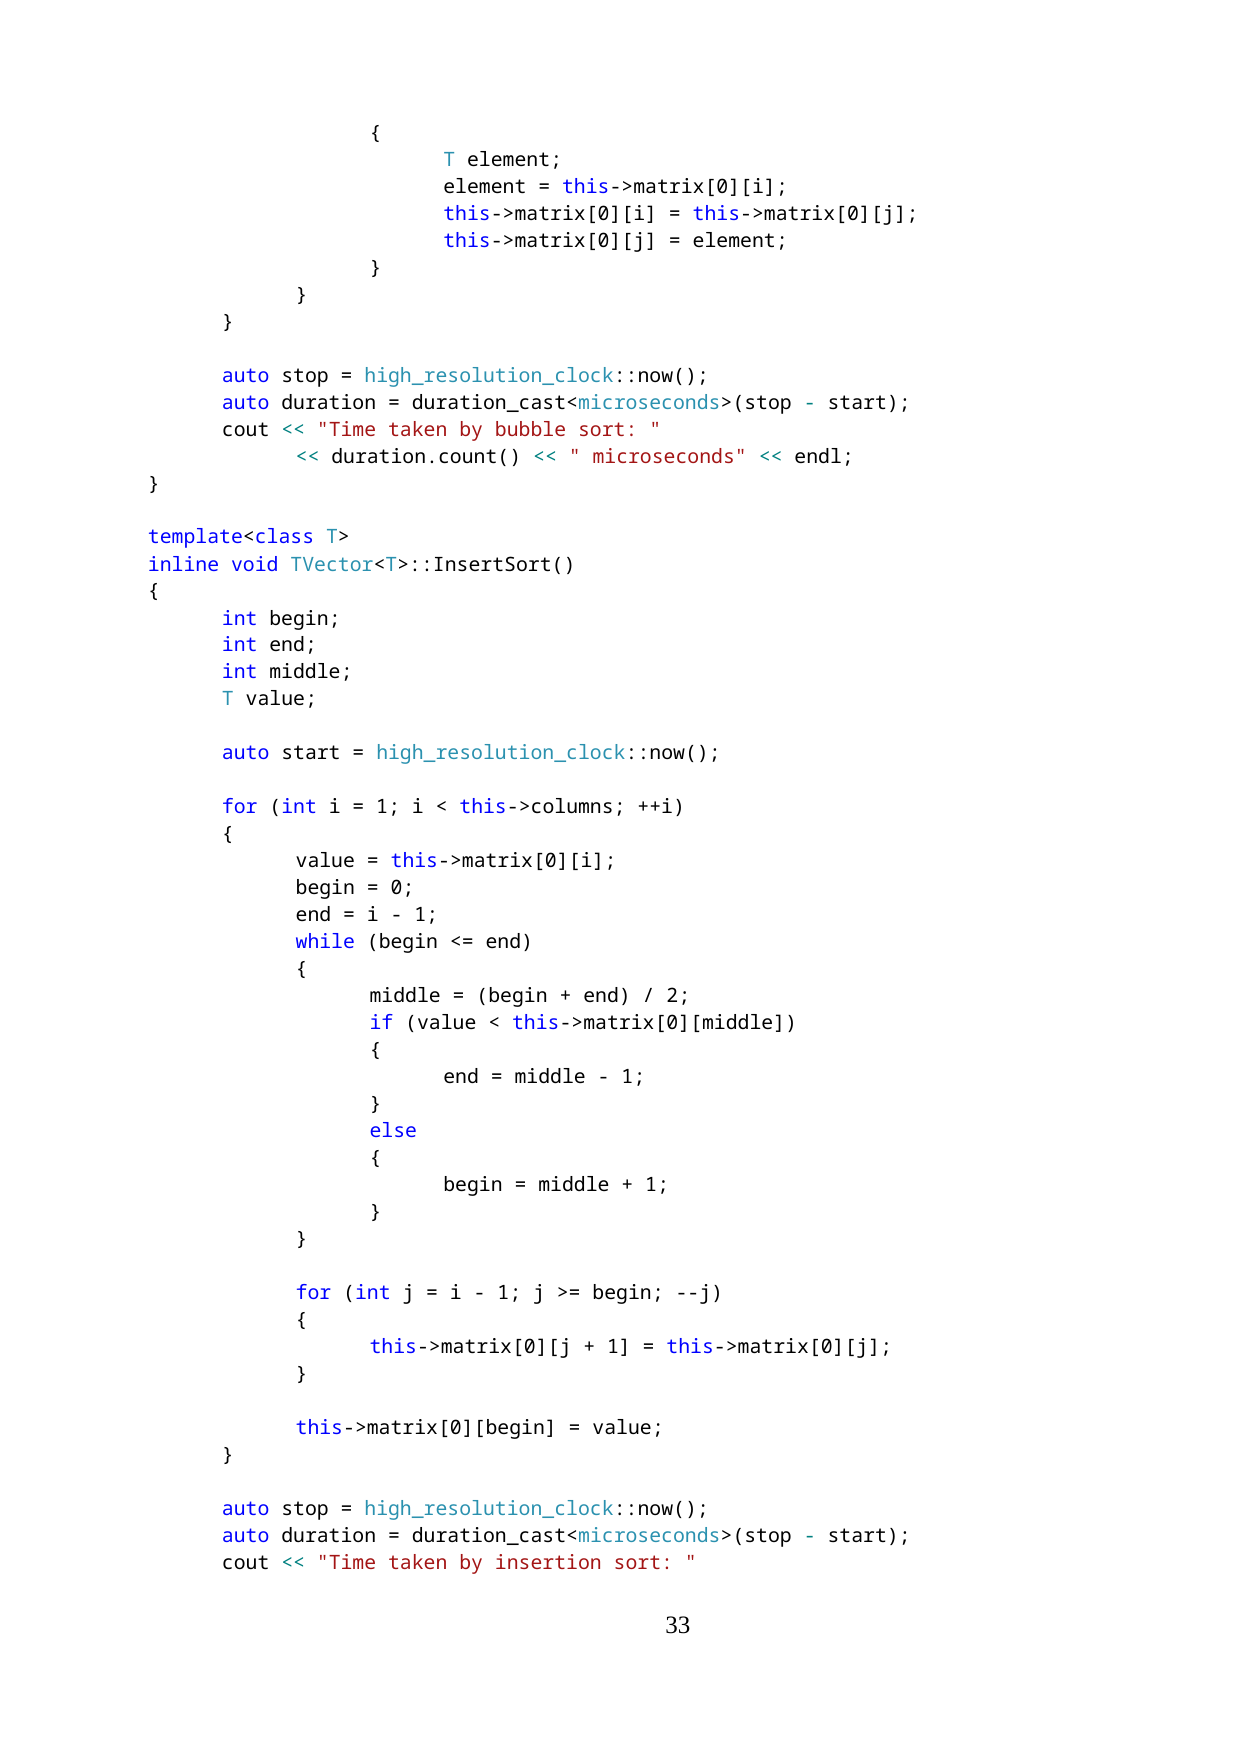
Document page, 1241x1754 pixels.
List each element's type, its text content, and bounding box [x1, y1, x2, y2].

text int middle; [148, 658, 1152, 685]
text { [148, 1143, 1152, 1170]
text value = this->matrix[0][i]; [148, 847, 1152, 873]
text cout << "Time taken by insertion sort: " [148, 1548, 1152, 1575]
text while (begin <= end) [148, 927, 1152, 954]
text for (int i = 1; i < this->columns; ++i) [148, 793, 1152, 819]
text auto start = high_resolution_clock::now(); [148, 739, 1152, 766]
text if (value < this->matrix[0][middle]) [148, 1008, 1152, 1035]
text T element; [148, 145, 1152, 172]
text template<class T> [148, 523, 1152, 550]
text { [148, 819, 1152, 847]
text { [148, 954, 1152, 981]
text middle = (begin + end) / 2; [148, 981, 1152, 1008]
text for (int j = i - 1; j >= begin; --j) [148, 1278, 1152, 1305]
text } [148, 469, 1152, 496]
text this->matrix[0][begin] = value; [148, 1413, 1152, 1440]
text } [148, 1440, 1152, 1467]
text } [148, 253, 1152, 280]
text cout << "Time taken by bubble sort: " [148, 415, 1152, 442]
text this->matrix[0][i] = this->matrix[0][j]; [148, 199, 1152, 226]
text begin = middle + 1; [148, 1170, 1152, 1197]
text auto duration = duration_cast<microseconds>(stop - start); [148, 1521, 1152, 1548]
text } [148, 307, 1152, 334]
text inline void TVector<T>::InsertSort() [148, 550, 1152, 577]
text } [148, 280, 1152, 307]
text } [148, 1359, 1152, 1386]
text else [148, 1116, 1152, 1143]
text auto duration = duration_cast<microseconds>(stop - start); [148, 388, 1152, 415]
text T value; [148, 685, 1152, 712]
text int end; [148, 631, 1152, 658]
text auto stop = high_resolution_clock::now(); [148, 361, 1152, 388]
text end = i - 1; [148, 901, 1152, 927]
text auto stop = high_resolution_clock::now(); [148, 1494, 1152, 1521]
text element = this->matrix[0][i]; [148, 172, 1152, 199]
text begin = 0; [148, 873, 1152, 901]
text } [148, 1089, 1152, 1116]
text this->matrix[0][j] = element; [148, 226, 1152, 253]
text { [148, 1035, 1152, 1062]
text this->matrix[0][j + 1] = this->matrix[0][j]; [148, 1332, 1152, 1359]
text int begin; [148, 604, 1152, 631]
text { [148, 577, 1152, 604]
text } [148, 1197, 1152, 1224]
text { [148, 1305, 1152, 1332]
text { [148, 118, 1152, 145]
text end = middle - 1; [148, 1062, 1152, 1089]
text << duration.count() << " microseconds" << endl; [148, 442, 1152, 469]
text } [148, 1224, 1152, 1251]
